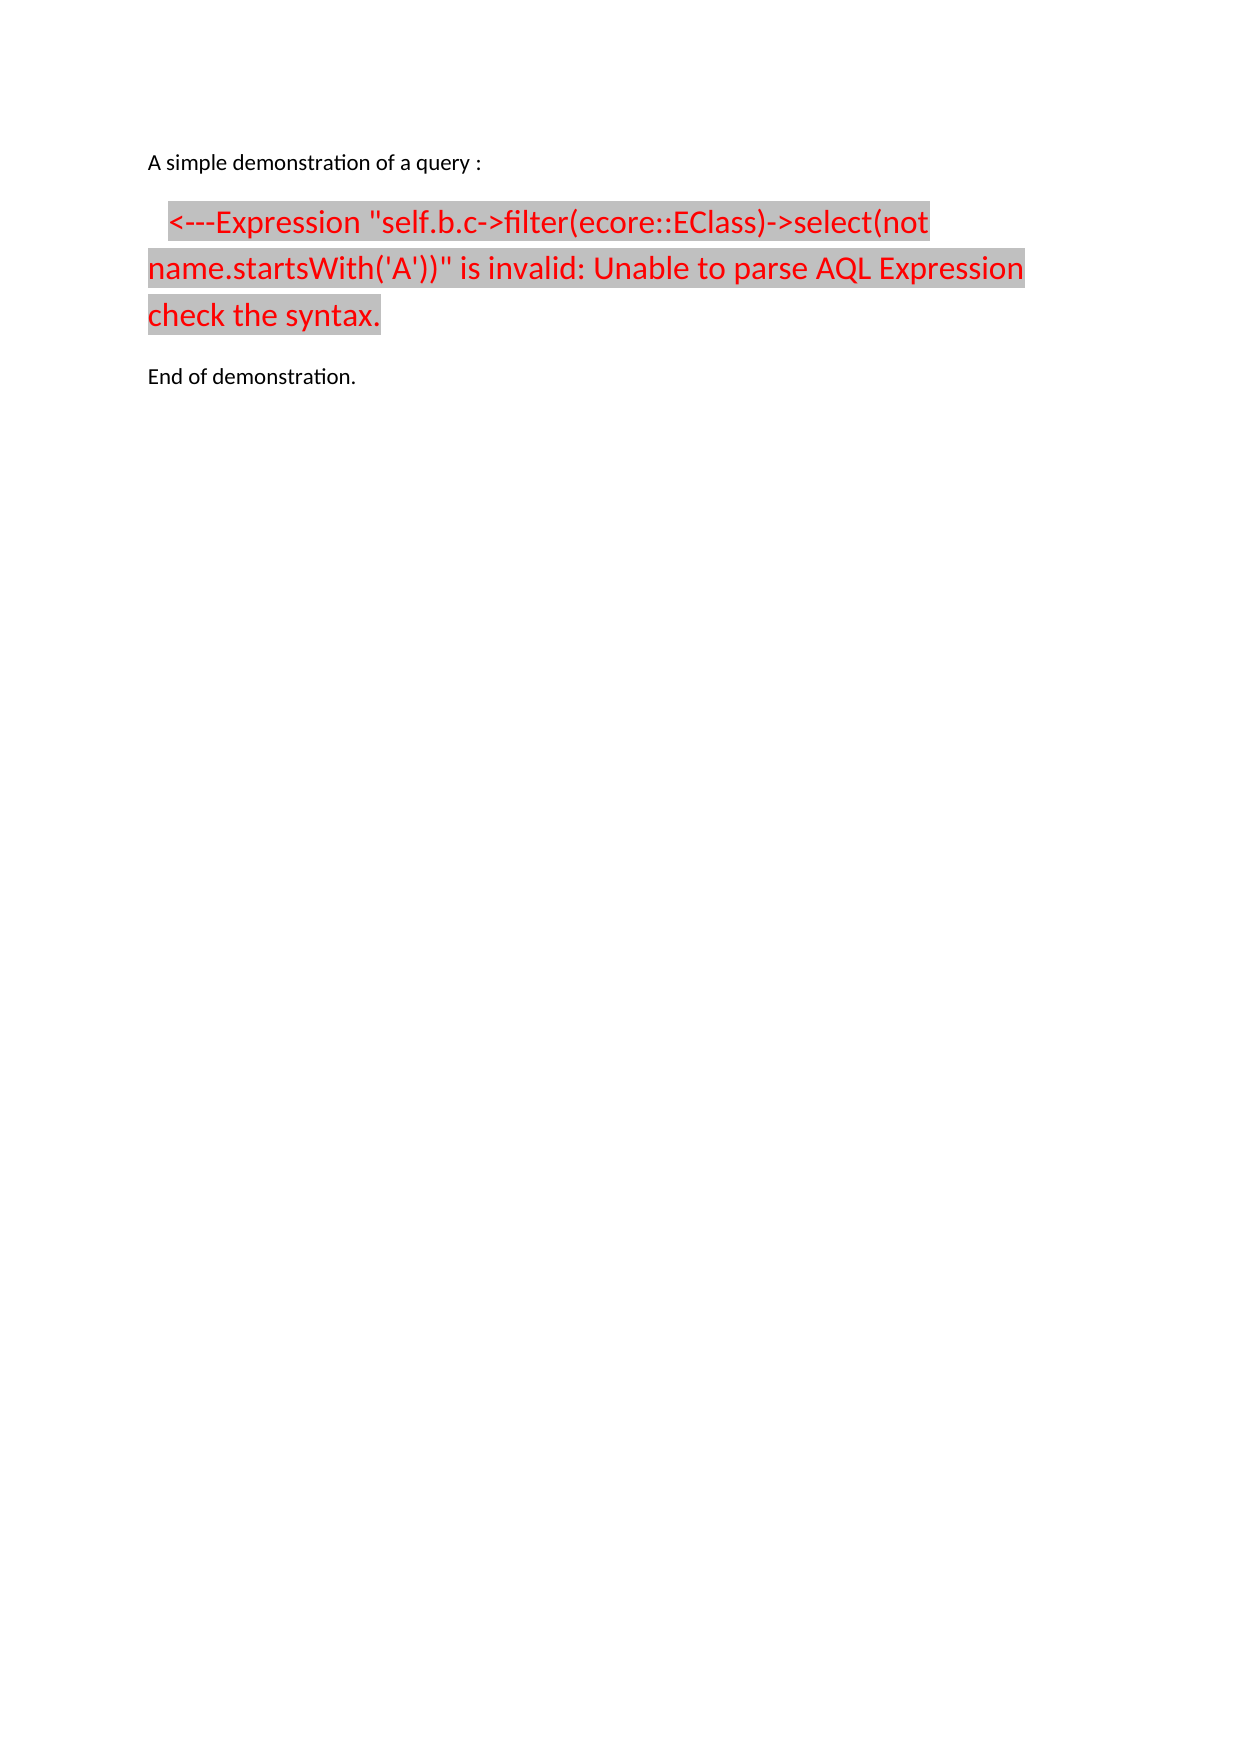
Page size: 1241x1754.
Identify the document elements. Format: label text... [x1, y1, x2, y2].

text A simple demonstration of a query : [148, 148, 1093, 176]
text End of demonstration. [148, 362, 1093, 390]
text <---Expression "self.b.c->filter(ecore::EClass)->select(not name.startsWith('A'))" is invalid: Unable to parse AQL Expression check the syntax. [148, 201, 1093, 335]
